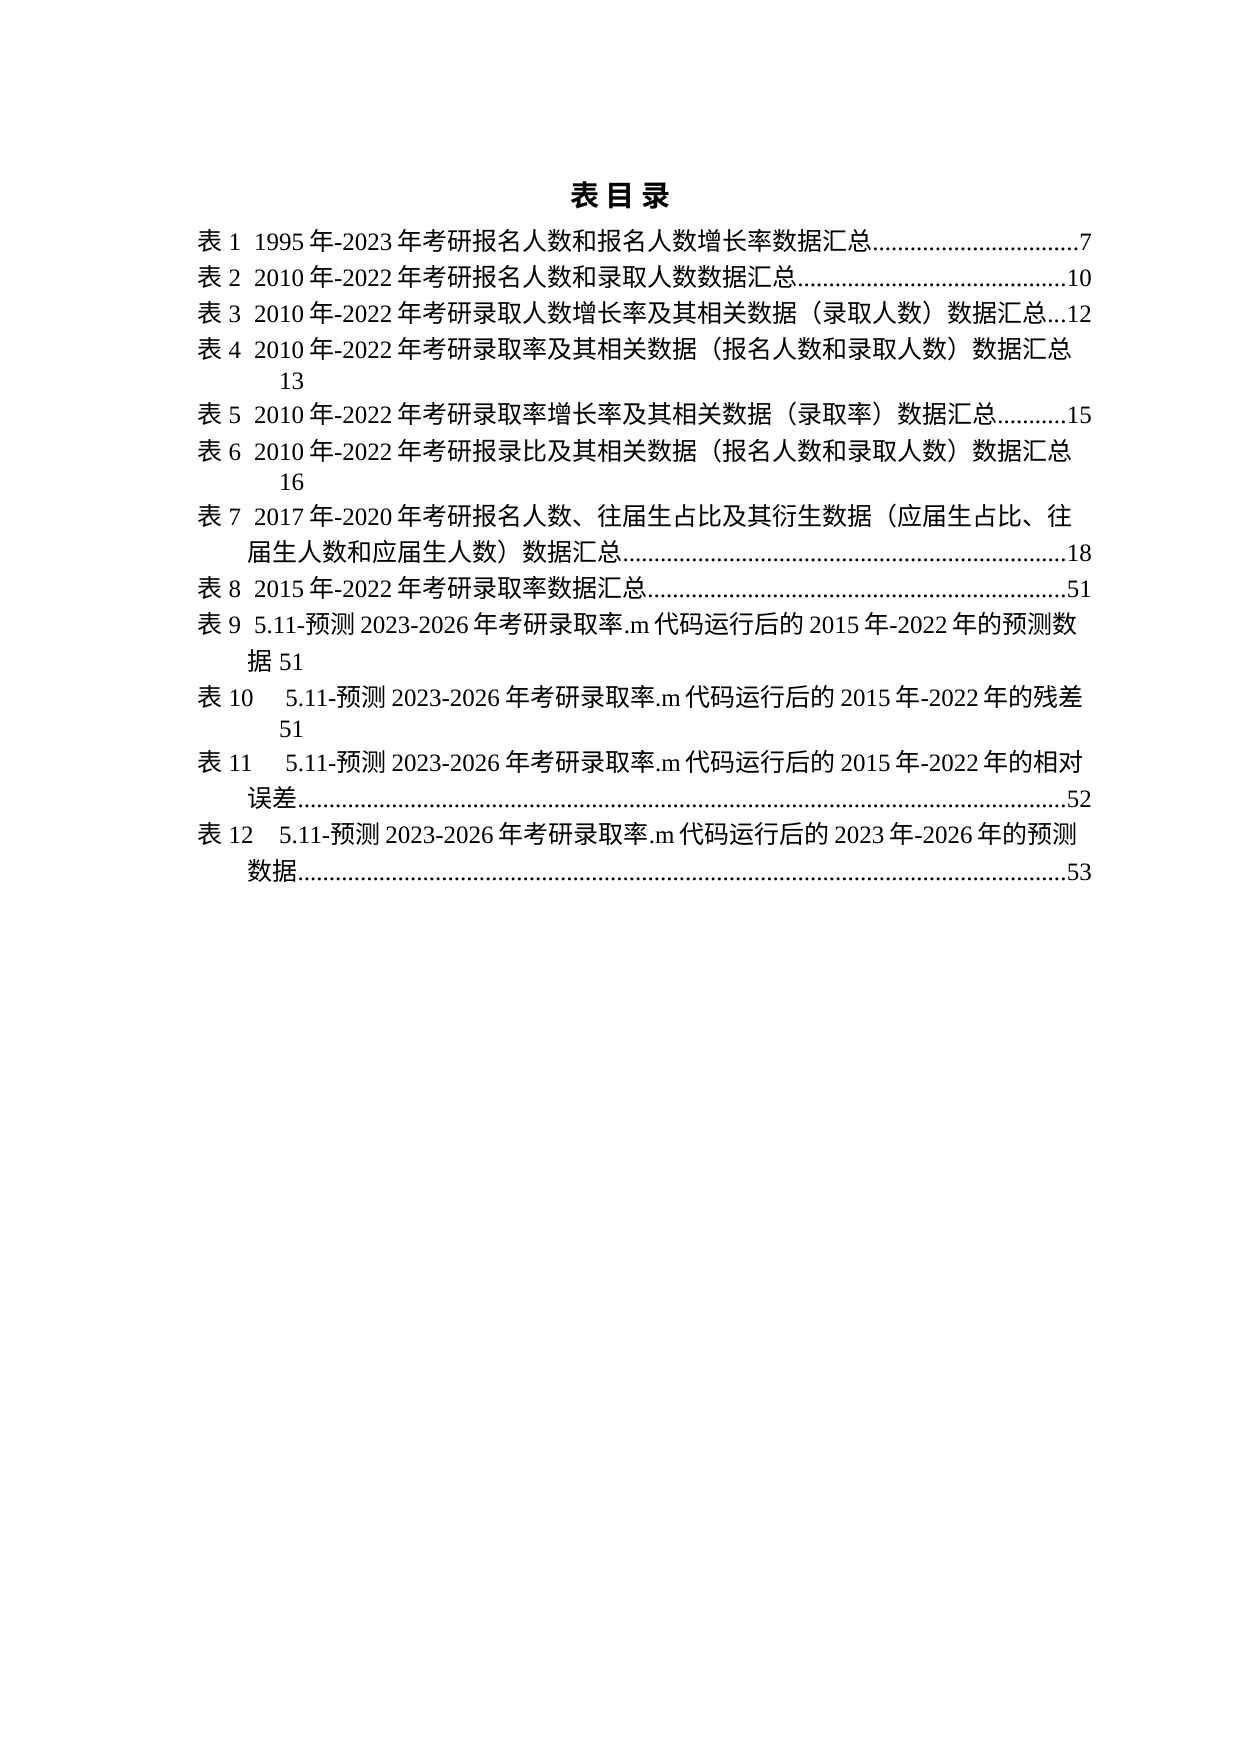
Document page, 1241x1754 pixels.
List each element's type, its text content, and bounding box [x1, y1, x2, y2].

text 表 10 5.11-预测2023-2026年考研录取率.m代码运行后的2015年-2022年的残差 51 [198, 677, 1092, 742]
text 表 11 5.11-预测2023-2026年考研录取率.m代码运行后的2015年-2022年的相对误差 52 [198, 742, 1092, 815]
text 表 9 5.11-预测2023-2026年考研录取率.m代码运行后的2015年-2022年的预测数据 51 [198, 605, 1092, 677]
text 表 1 1995年-2023年考研报名人数和报名人数增长率数据汇总 7 [198, 221, 1092, 257]
title 表 目 录 [148, 173, 1092, 215]
text 表 12 5.11-预测2023-2026年考研录取率.m代码运行后的2023年-2026年的预测数据 53 [198, 815, 1092, 887]
text 表 4 2010年-2022年考研录取率及其相关数据（报名人数和录取人数）数据汇总 13 [198, 330, 1092, 395]
text 表 6 2010年-2022年考研报录比及其相关数据（报名人数和录取人数）数据汇总 16 [198, 431, 1092, 496]
text 表 2 2010年-2022年考研报名人数和录取人数数据汇总 10 [198, 257, 1092, 294]
text 表 8 2015年-2022年考研录取率数据汇总 51 [198, 569, 1092, 605]
text 表 7 2017年-2020年考研报名人数、往届生占比及其衍生数据（应届生占比、往届生人数和应届生人数）数据汇总 18 [198, 496, 1092, 569]
text 表 3 2010年-2022年考研录取人数增长率及其相关数据（录取人数）数据汇总 12 [198, 294, 1092, 330]
text 表 5 2010年-2022年考研录取率增长率及其相关数据（录取率）数据汇总 15 [198, 395, 1092, 431]
